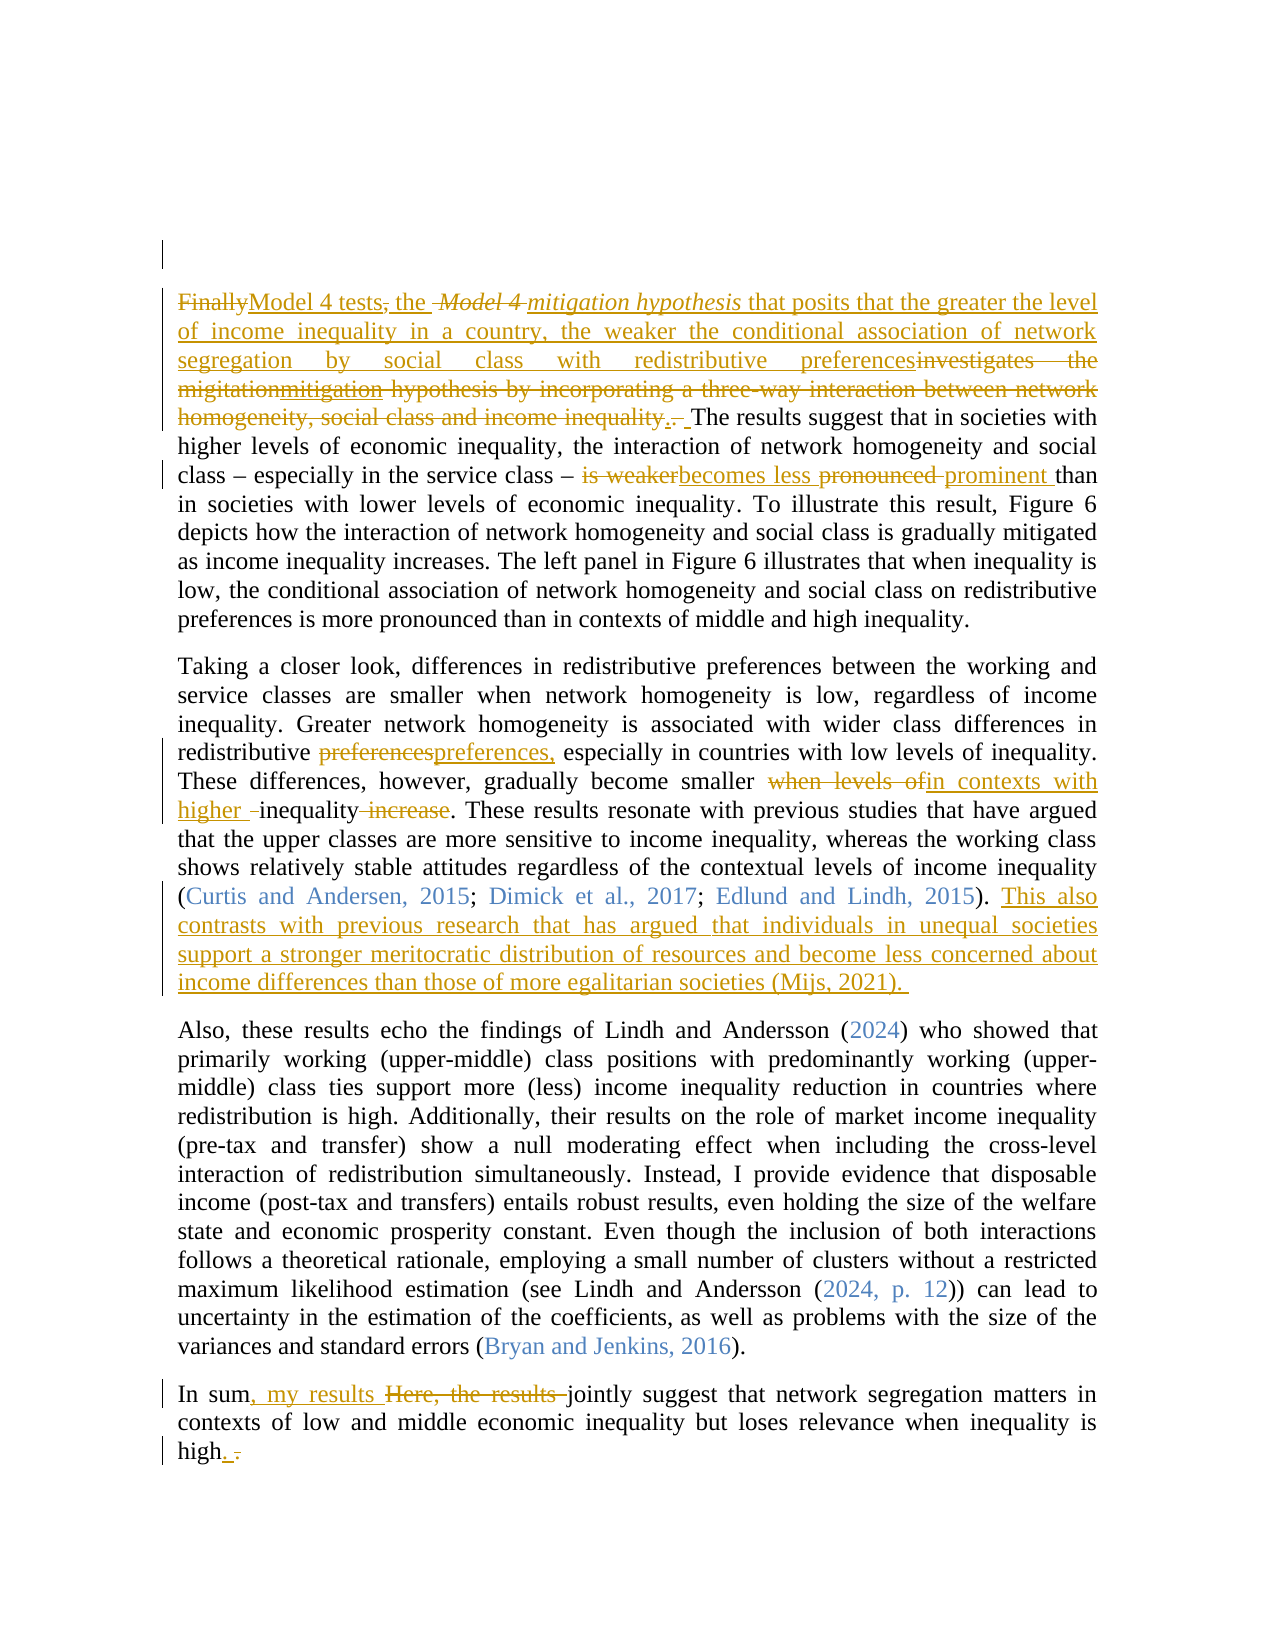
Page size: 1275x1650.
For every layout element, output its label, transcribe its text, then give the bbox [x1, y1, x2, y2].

text The results suggest that in societies with higher levels of economic inequality, the interaction of network homogeneity and social class – especially in the service class – than in societies with lower levels of economic inequality. To illustrate this result, Figure 6 depicts how the interaction of network homogeneity and social class is gradually mitigated as income inequality increases. The left panel in Figure 6 illustrates that when inequality is low, the conditional association of network homogeneity and social class on redistributive preferences is more pronounced than in contexts of middle and high inequality. [177, 390, 1098, 632]
text Taking a closer look, differences in redistributive preferences between the working and service classes are smaller when network homogeneity is low, regardless of income inequality. Greater network homogeneity is associated with wider class differences in redistributive especially in countries with low levels of inequality. These differences, however, gradually become smaller inequality. These results resonate with previous studies that have argued that the upper classes are more sensitive to income inequality, whereas the working class shows relatively stable attitudes regardless of the contextual levels of income inequality (Curtis and Andersen, 2015; Dimick et al., 2017; Edlund and Lindh, 2015). [177, 651, 1098, 935]
text In sumjointly suggest that network segregation matters in contexts of low and middle economic inequality but loses relevance when inequality is high [177, 1379, 1098, 1465]
text The results suggest that in societies with higher levels of economic inequality, the interaction of network homogeneity and social class – especially in the service class – than in societies with lower levels of economic inequality. To illustrate this result, Figure 6 depicts how the interaction of network homogeneity and social class is gradually mitigated as income inequality increases. The left panel in Figure 6 illustrates that when inequality is low, the conditional association of network homogeneity and social class on redistributive preferences is more pronounced than in contexts of middle and high inequality. [177, 287, 1098, 389]
text Also, these results echo the findings of Lindh and Andersson (2024) who showed that primarily working (upper-middle) class positions with predominantly working (upper-middle) class ties support more (less) income inequality reduction in countries where redistribution is high. Additionally, their results on the role of market income inequality (pre-tax and transfer) show a null moderating effect when including the cross-level interaction of redistribution simultaneously. Instead, I provide evidence that disposable income (post-tax and transfers) entails robust results, even holding the size of the welfare state and economic prosperity constant. Even though the inclusion of both interactions follows a theoretical rationale, employing a small number of clusters without a restricted maximum likelihood estimation (see Lindh and Andersson (2024, p. 12)) can lead to uncertainty in the estimation of the coefficients, as well as problems with the size of the variances and standard errors (Bryan and Jenkins, 2016). [177, 1015, 1098, 1360]
